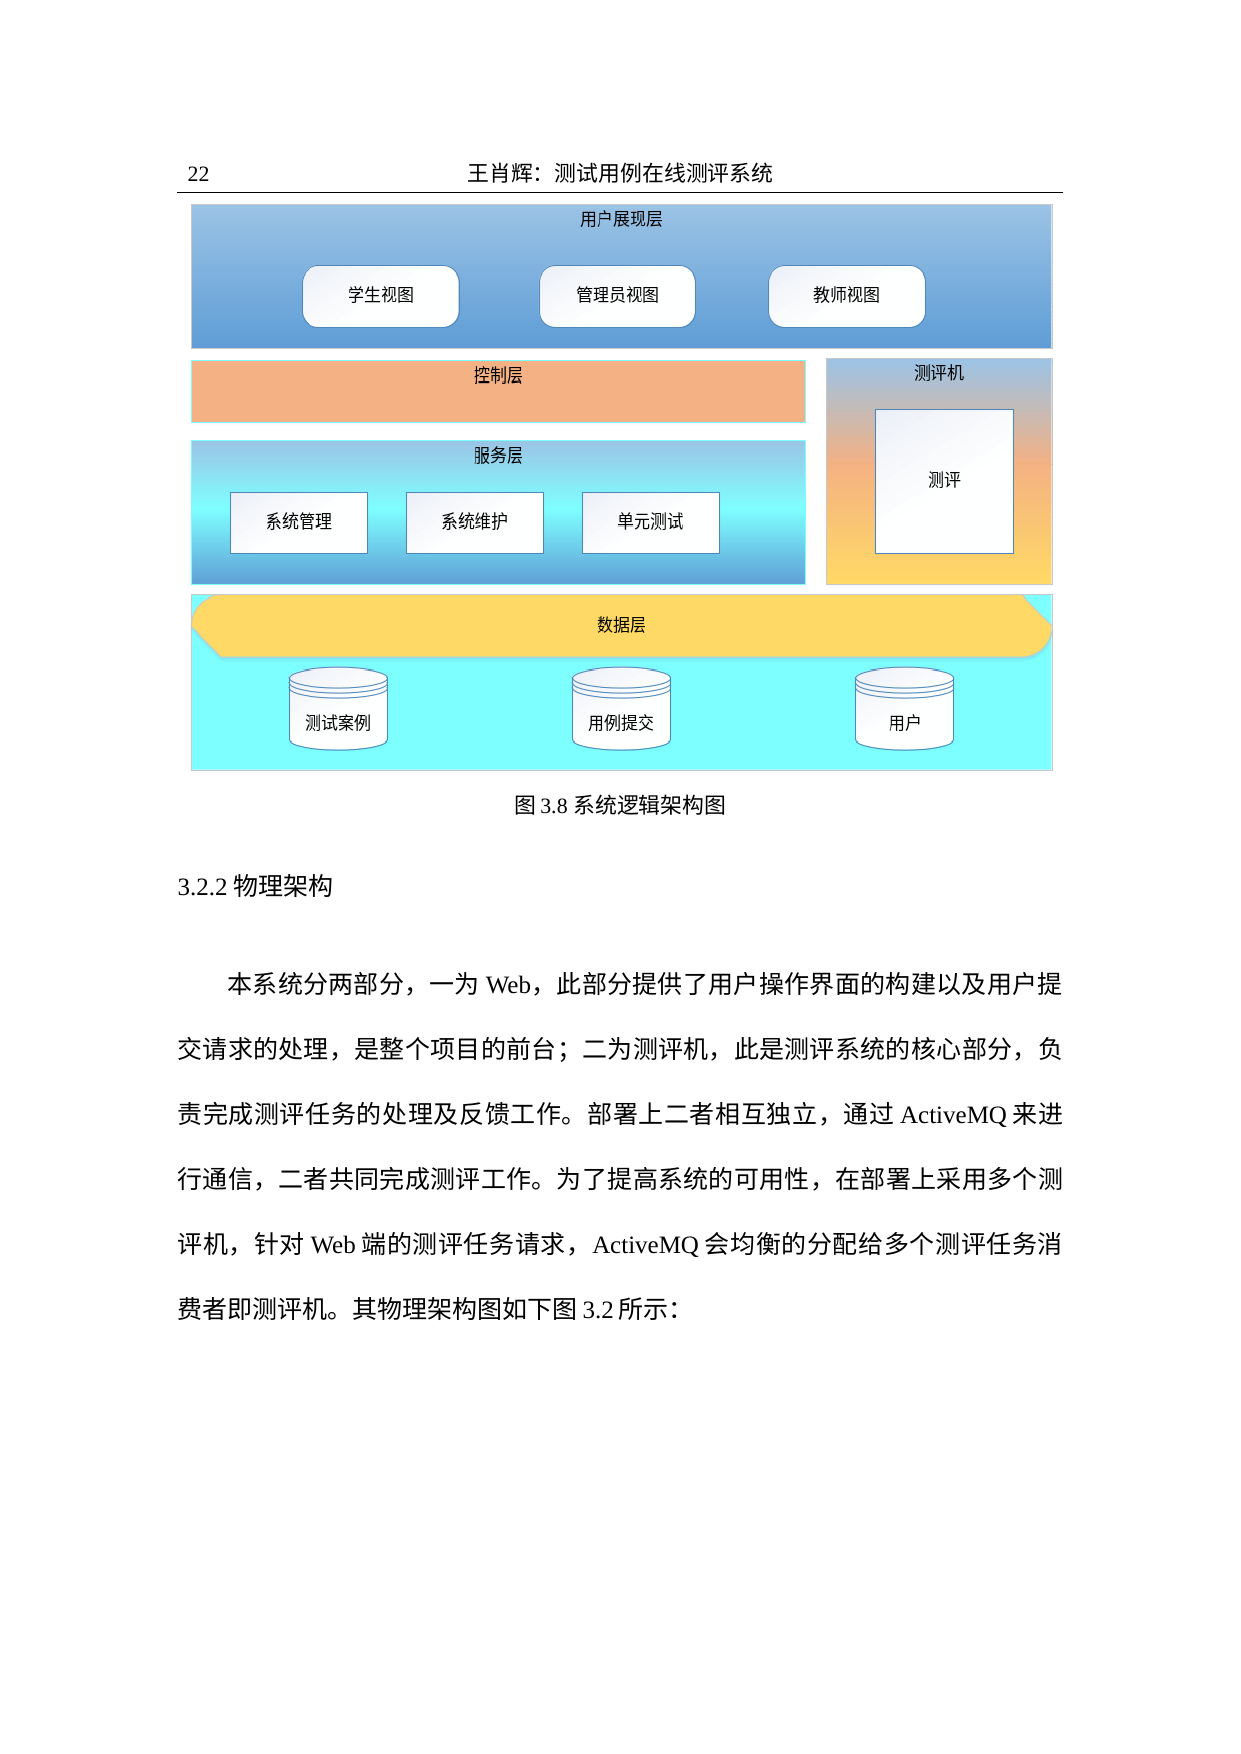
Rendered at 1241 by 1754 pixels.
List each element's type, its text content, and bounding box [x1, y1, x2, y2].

text 本系统分两部分，一为Web，此部分提供了用户操作界面的构建以及用户提交请求的处理，是整个项目的前台；二为测评机，此是测评系统的核心部分，负责完成测评任务的处理及反馈工作。部署上二者相互独立，通过ActiveMQ来进行通信，二者共同完成测评工作。为了提高系统的可用性，在部署上采用多个测评机，针对Web端的测评任务请求，ActiveMQ会均衡的分配给多个测评任务消费者即测评机。其物理架构图如下图3.2所示： [177, 950, 1063, 1340]
subtitle 物理架构 [177, 852, 1063, 917]
